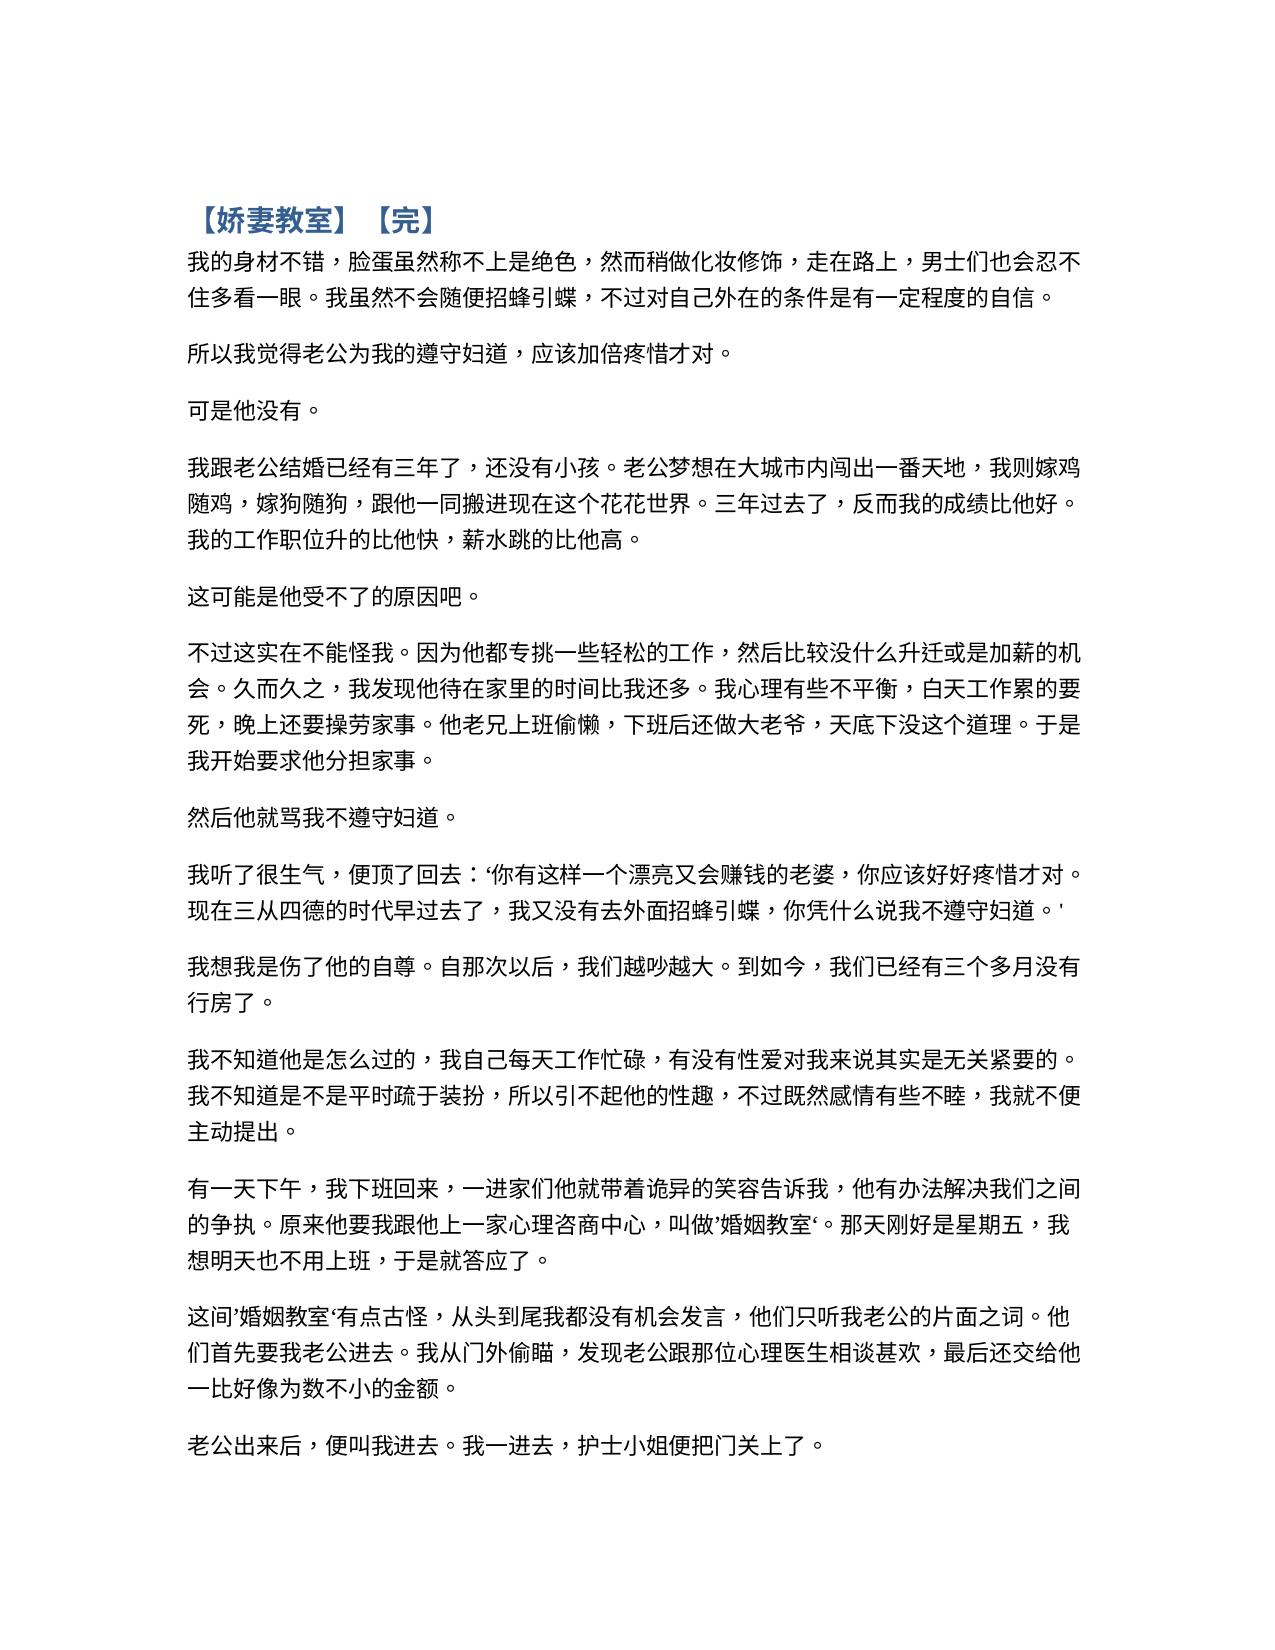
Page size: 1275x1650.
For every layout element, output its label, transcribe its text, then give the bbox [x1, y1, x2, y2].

text 我不知道他是怎么过的，我自己每天工作忙碌，有没有性爱对我来说其实是无关紧要的。我不知道是不是平时疏于装扮，所以引不起他的性趣，不过既然感情有些不睦，我就不便主动提出。 [187, 1044, 1087, 1147]
text 这间’婚姻教室‘有点古怪，从头到尾我都没有机会发言，他们只听我老公的片面之词。他们首先要我老公进去。我从门外偷瞄，发现老公跟那位心理医生相谈甚欢，最后还交给他一比好像为数不小的金额。 [187, 1301, 1087, 1404]
text 有一天下午，我下班回来，一进家们他就带着诡异的笑容告诉我，他有办法解决我们之间的争执。原来他要我跟他上一家心理咨商中心，叫做’婚姻教室‘。那天刚好是星期五，我想明天也不用上班，于是就答应了。 [187, 1173, 1087, 1276]
text 我听了很生气，便顶了回去：‘你有这样一个漂亮又会赚钱的老婆，你应该好好疼惜才对。现在三从四德的时代早过去了，我又没有去外面招蜂引蝶，你凭什么说我不遵守妇道。' [187, 859, 1087, 926]
text 老公出来后，便叫我进去。我一进去，护士小姐便把门关上了。 [187, 1430, 1087, 1461]
text 可是他没有。 [187, 395, 1087, 426]
subtitle 【娇妻教室】【完】 [187, 200, 1087, 240]
text 不过这实在不能怪我。因为他都专挑一些轻松的工作，然后比较没什么升迁或是加薪的机会。久而久之，我发现他待在家里的时间比我还多。我心理有些不平衡，白天工作累的要死，晚上还要操劳家事。他老兄上班偷懒，下班后还做大老爷，天底下没这个道理。于是我开始要求他分担家事。 [187, 637, 1087, 776]
text 我的身材不错，脸蛋虽然称不上是绝色，然而稍做化妆修饰，走在路上，男士们也会忍不住多看一眼。我虽然不会随便招蜂引蝶，不过对自己外在的条件是有一定程度的自信。 [187, 246, 1087, 313]
text 然后他就骂我不遵守妇道。 [187, 802, 1087, 833]
text 我跟老公结婚已经有三年了，还没有小孩。老公梦想在大城市内闯出一番天地，我则嫁鸡随鸡，嫁狗随狗，跟他一同搬进现在这个花花世界。三年过去了，反而我的成绩比他好。我的工作职位升的比他快，薪水跳的比他高。 [187, 452, 1087, 555]
text 我想我是伤了他的自尊。自那次以后，我们越吵越大。到如今，我们已经有三个多月没有行房了。 [187, 951, 1087, 1018]
text 所以我觉得老公为我的遵守妇道，应该加倍疼惜才对。 [187, 338, 1087, 369]
text 这可能是他受不了的原因吧。 [187, 581, 1087, 612]
